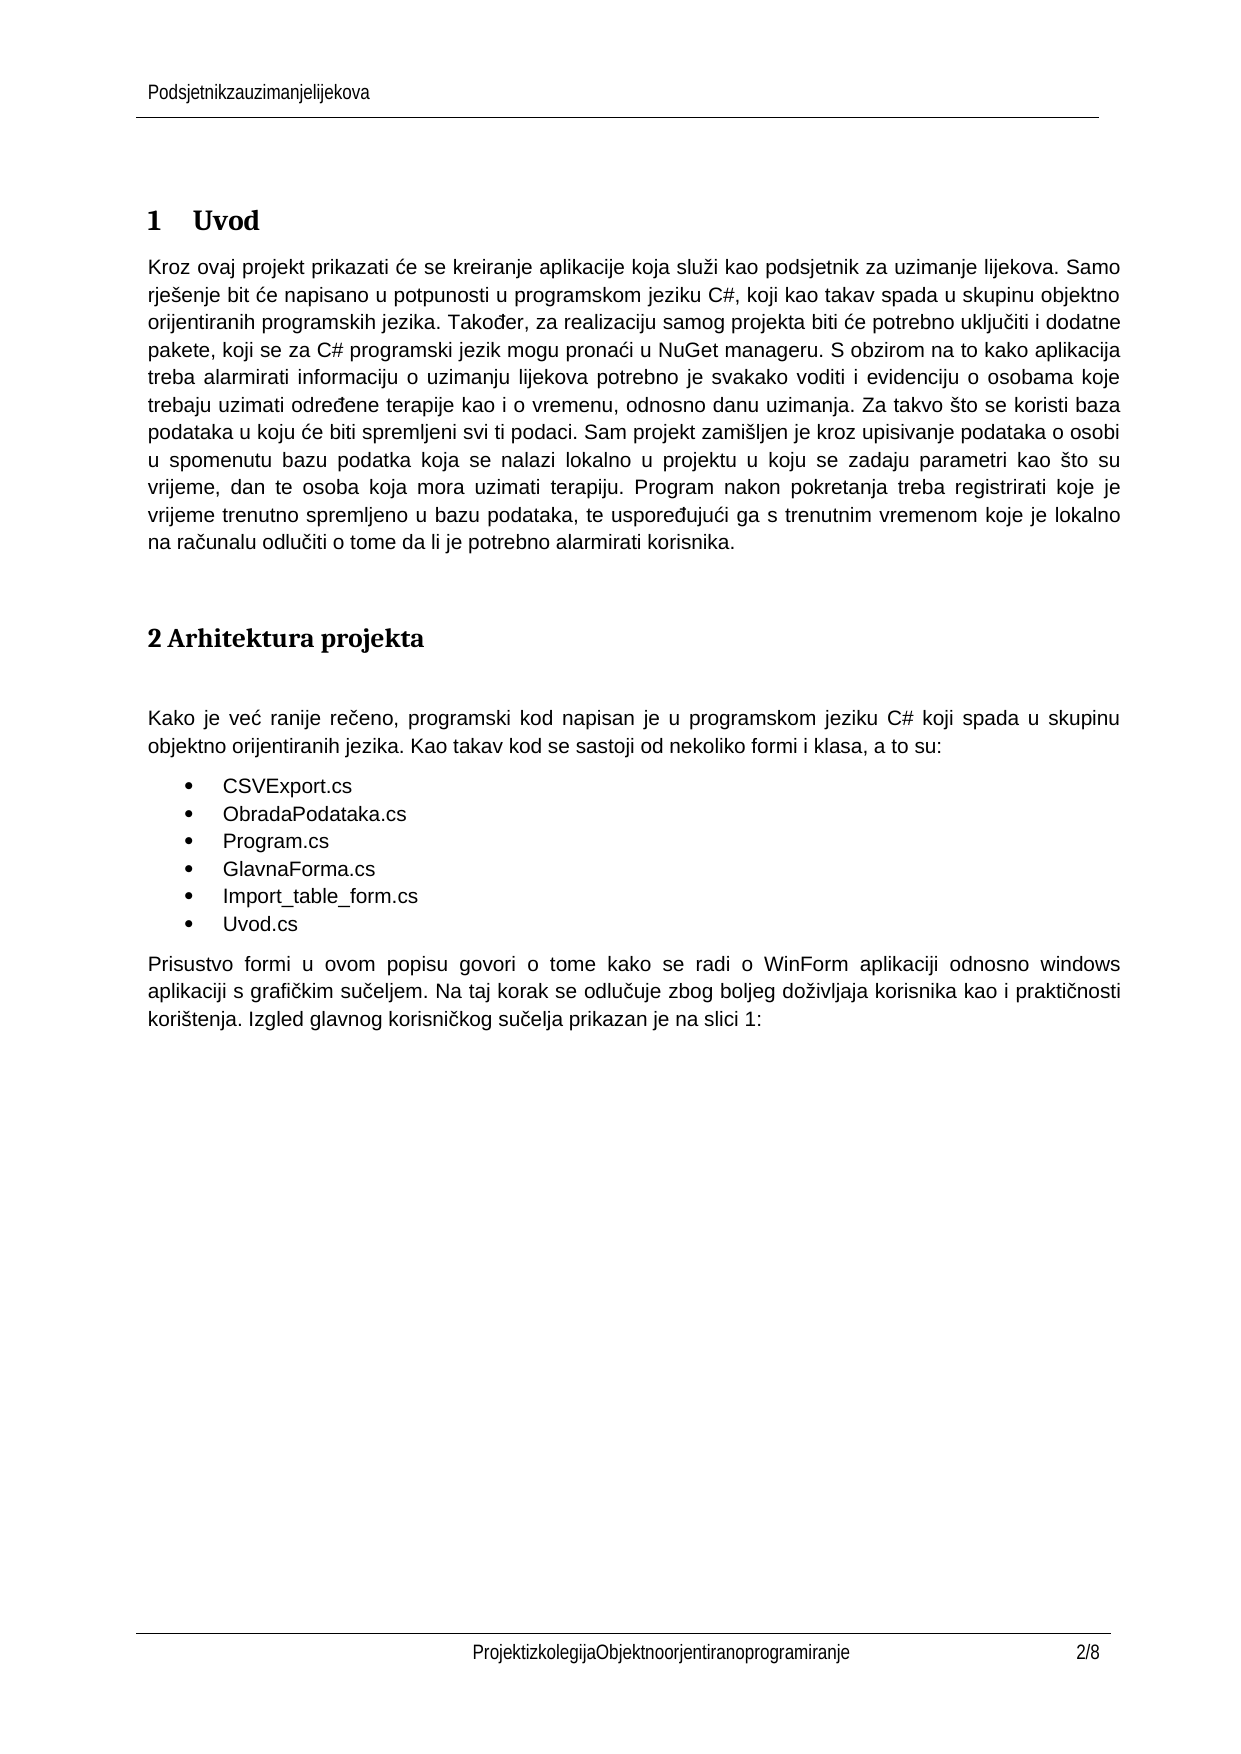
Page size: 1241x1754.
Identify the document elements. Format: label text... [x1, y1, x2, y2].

text Kako je već ranije rečeno, programski kod napisan je u programskom jeziku C# koji spada u skupinu objektno orijentiranih jezika. Kao takav kod se sastoji od nekoliko formi i klasa, a to su: [148, 706, 1122, 758]
text Kroz ovaj projekt prikazati će se kreiranje aplikacije koja služi kao podsjetnik za uzimanje lijekova. Samo rješenje bit će napisano u potpunosti u programskom jeziku C#, koji kao takav spada u skupinu objektno orijentiranih programskih jezika. Također, za realizaciju samog projekta biti će potrebno uključiti i dodatne pakete, koji se za C# programski jezik mogu pronaći u NuGet manageru. S obzirom na to kako aplikacija treba alarmirati informaciju o uzimanju lijekova potrebno je svakako voditi i evidenciju o osobama koje trebaju uzimati određene terapije kao i o vremenu, odnosno danu uzimanja. Za takvo što se koristi baza podataka u koju će biti spremljeni svi ti podaci. Sam projekt zamišljen je kroz upisivanje podataka o osobi u spomenutu bazu podatka koja se nalazi lokalno u projektu u koju se zadaju parametri kao što su vrijeme, dan te osoba koja mora uzimati terapiju. Program nakon pokretanja treba registrirati koje je vrijeme trenutno spremljeno u bazu podataka, te uspoređujući ga s trenutnim vremenom koje je lokalno na računalu odlučiti o tome da li je potrebno alarmirati korisnika. [148, 255, 1122, 554]
text Prisustvo formi u ovom popisu govori o tome kako se radi o WinForm aplikaciji odnosno windows aplikaciji s grafičkim sučeljem. Na taj korak se odlučuje zbog boljeg doživljaja korisnika kao i praktičnosti korištenja. Izgled glavnog korisničkog sučelja prikazan je na slici 1: [148, 952, 1122, 1031]
list Import_table_form.cs [185, 884, 1122, 908]
list ObradaPodataka.cs [185, 801, 1122, 825]
list GlavnaForma.cs [185, 857, 1122, 881]
list Uvod.cs [185, 912, 1122, 936]
subtitle Uvod [148, 204, 1122, 238]
list CSVExport.cs [185, 774, 1122, 798]
subtitle 2 Arhitektura projekta [148, 623, 1122, 654]
list Program.cs [185, 829, 1122, 853]
